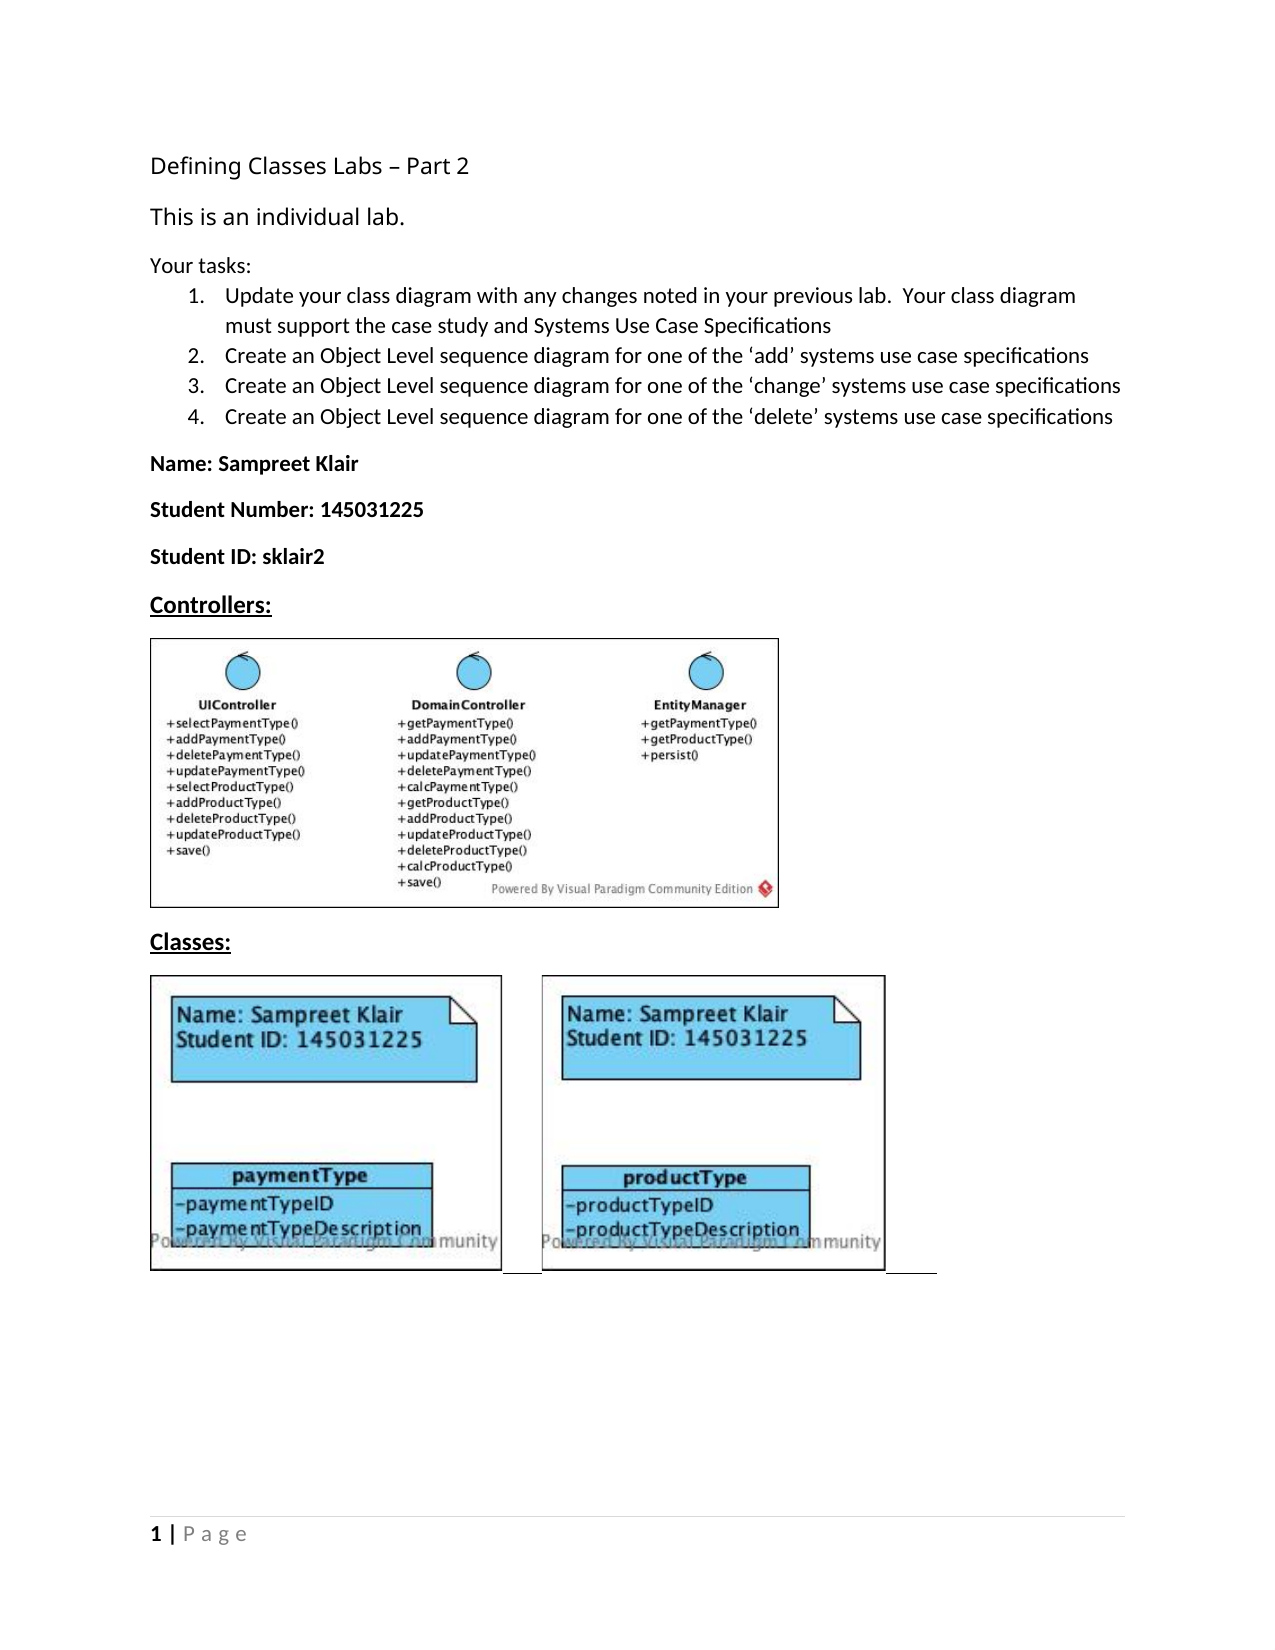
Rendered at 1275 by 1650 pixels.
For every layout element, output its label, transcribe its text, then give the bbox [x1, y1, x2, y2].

list Create an Object Level sequence diagram for one of the ‘delete’ systems use case specifications [187, 402, 1125, 430]
text This is an individual lab. [150, 200, 1125, 232]
text Defining Classes Labs – Part 2 [150, 150, 1125, 181]
text Student Number: 145031225 [150, 496, 1125, 524]
list Create an Object Level sequence diagram for one of the ‘change’ systems use case specifications [187, 372, 1125, 400]
picture [150, 975, 503, 1271]
text Student ID: sklair2 [150, 542, 1125, 571]
list Create an Object Level sequence diagram for one of the ‘add’ systems use case specifications [187, 341, 1125, 369]
list Your tasks: [150, 251, 1125, 279]
picture [150, 638, 779, 908]
picture [541, 975, 886, 1271]
text Controllers: [150, 589, 1125, 620]
list Update your class diagram with any changes noted in your previous lab. Your class diagram must support the case study and Systems Use Case Specifications [187, 281, 1125, 339]
text Name: Sampreet Klair [150, 449, 1125, 477]
text Classes: [150, 926, 1125, 957]
